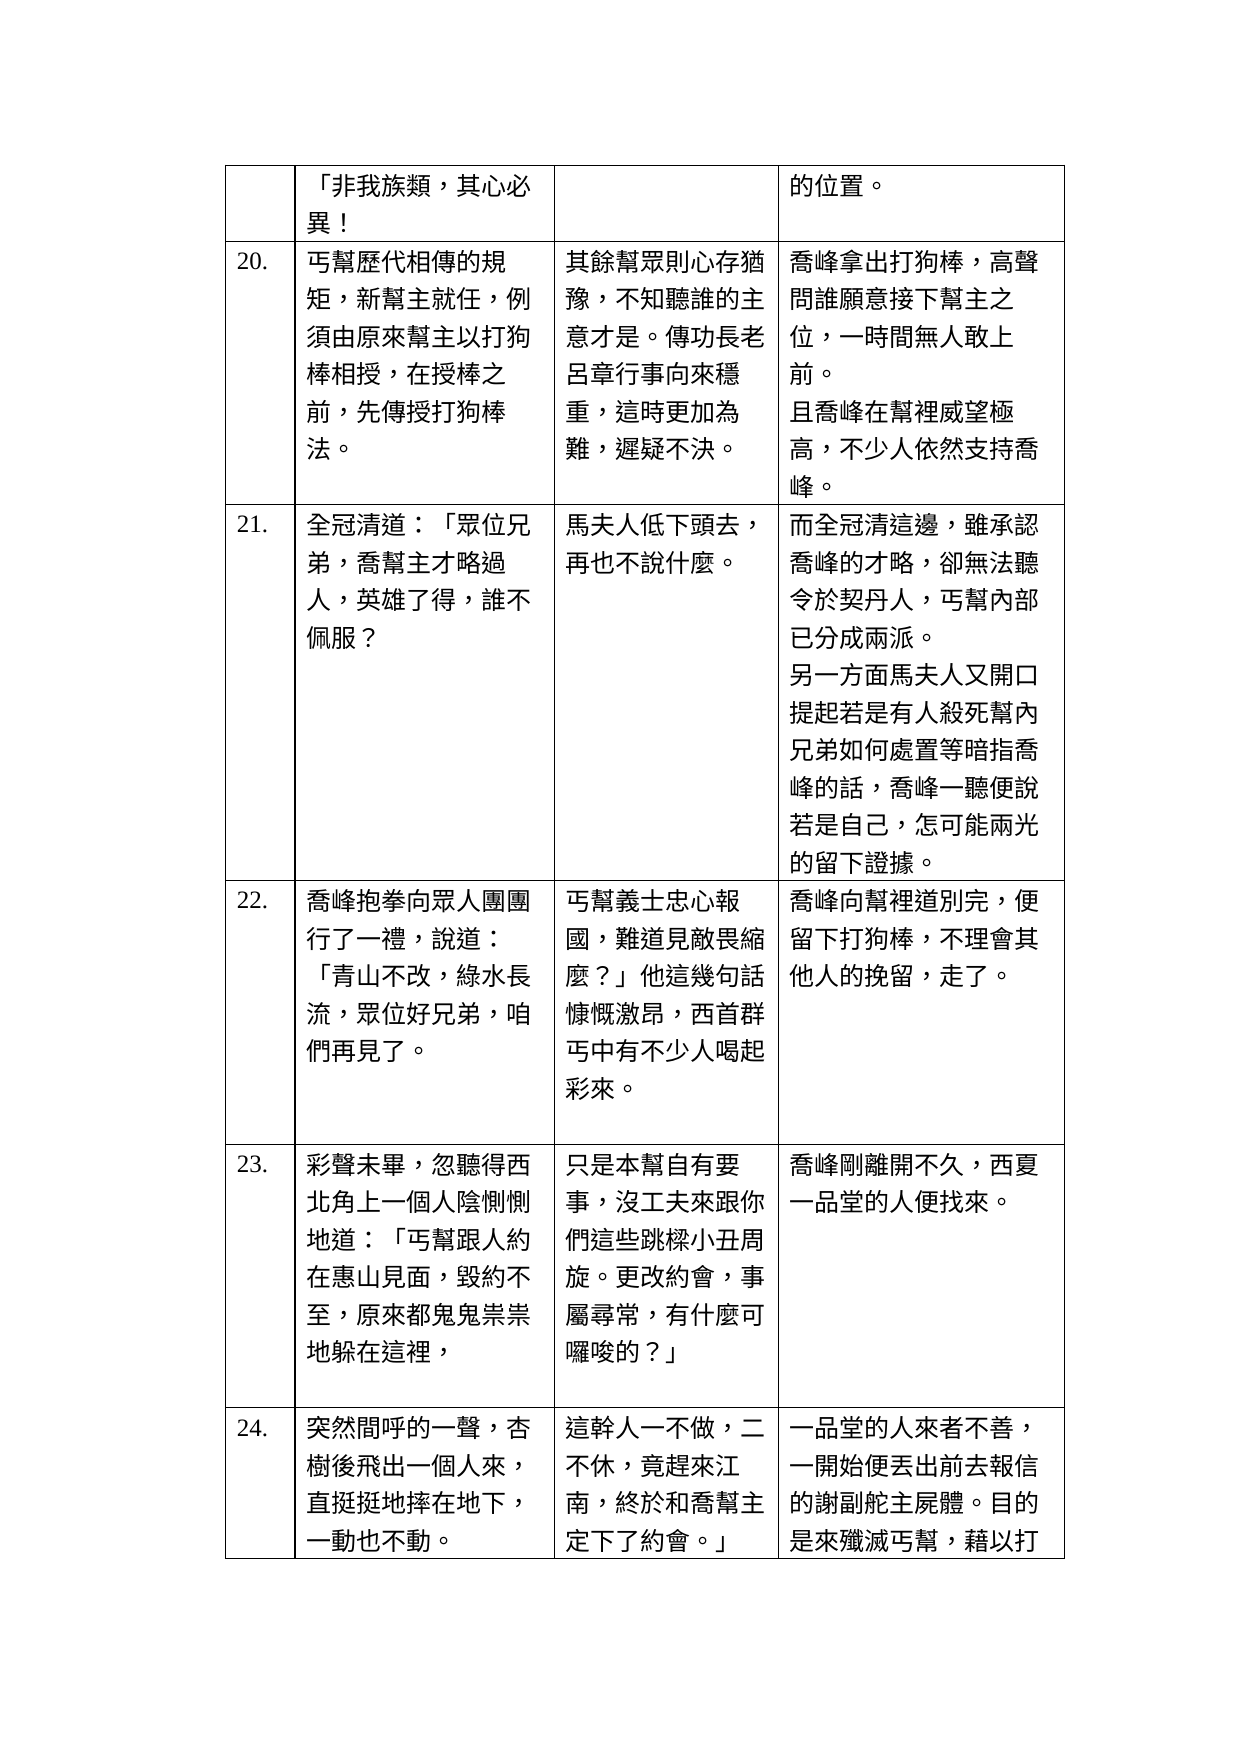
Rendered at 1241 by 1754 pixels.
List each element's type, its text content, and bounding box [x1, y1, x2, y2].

table_cell 其餘幫眾則心存猶豫，不知聽誰的主意才是。傳功長老呂章行事向來穩重，這時更加為難，遲疑不決。 [555, 242, 778, 504]
table_cell 喬峰抱拳向眾人團團行了一禮，說道：「青山不改，綠水長流，眾位好兄弟，咱們再見了。 [296, 881, 554, 1144]
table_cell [555, 166, 778, 241]
table_cell 而全冠清這邊，雖承認喬峰的才略，卻無法聽令於契丹人，丐幫內部已分成兩派。 另一方面馬夫人又開口提起若是有人殺死幫內兄弟如何處置等暗指喬峰的話，喬峰一聽便說若是自己，怎可能兩光的留下證據。 [779, 505, 1064, 880]
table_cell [296, 1408, 554, 1558]
table_cell 丐幫義士忠心報國，難道見敵畏縮麼？」他這幾句話慷慨激昂，西首群丐中有不少人喝起彩來。 [555, 881, 778, 1144]
table_cell [226, 1145, 294, 1407]
table_cell 只是本幫自有要事，沒工夫來跟你們這些跳樑小丑周旋。更改約會，事屬尋常，有什麼可囉唆的？」 [555, 1145, 778, 1407]
table_cell [226, 505, 294, 880]
table_cell 馬夫人低下頭去，再也不說什麼。 [555, 505, 778, 880]
table_cell 喬峰向幫裡道別完，便留下打狗棒，不理會其他人的挽留，走了。 [779, 881, 1064, 1144]
table_cell 喬峰剛離開不久，西夏一品堂的人便找來。 [779, 1145, 1064, 1407]
table_cell 丐幫歷代相傳的規矩，新幫主就任，例須由原來幫主以打狗棒相授，在授棒之前，先傳授打狗棒法。 [296, 242, 554, 504]
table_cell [779, 1408, 1064, 1558]
table_cell [226, 242, 294, 504]
table_cell 喬峰拿出打狗棒，高聲問誰願意接下幫主之位，一時間無人敢上前。 且喬峰在幫裡威望極高，不少人依然支持喬峰。 [779, 242, 1064, 504]
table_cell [555, 1408, 778, 1558]
table_cell 彩聲未畢，忽聽得西北角上一個人陰惻惻地道：「丐幫跟人約在惠山見面，毀約不至，原來都鬼鬼祟祟地躲在這裡， [296, 1145, 554, 1407]
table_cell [779, 166, 1064, 241]
table_cell [226, 166, 294, 241]
table_cell [226, 1408, 294, 1558]
table_cell [226, 881, 294, 1144]
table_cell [296, 166, 554, 241]
table_cell 全冠清道：「眾位兄弟，喬幫主才略過人，英雄了得，誰不佩服？ [296, 505, 554, 880]
